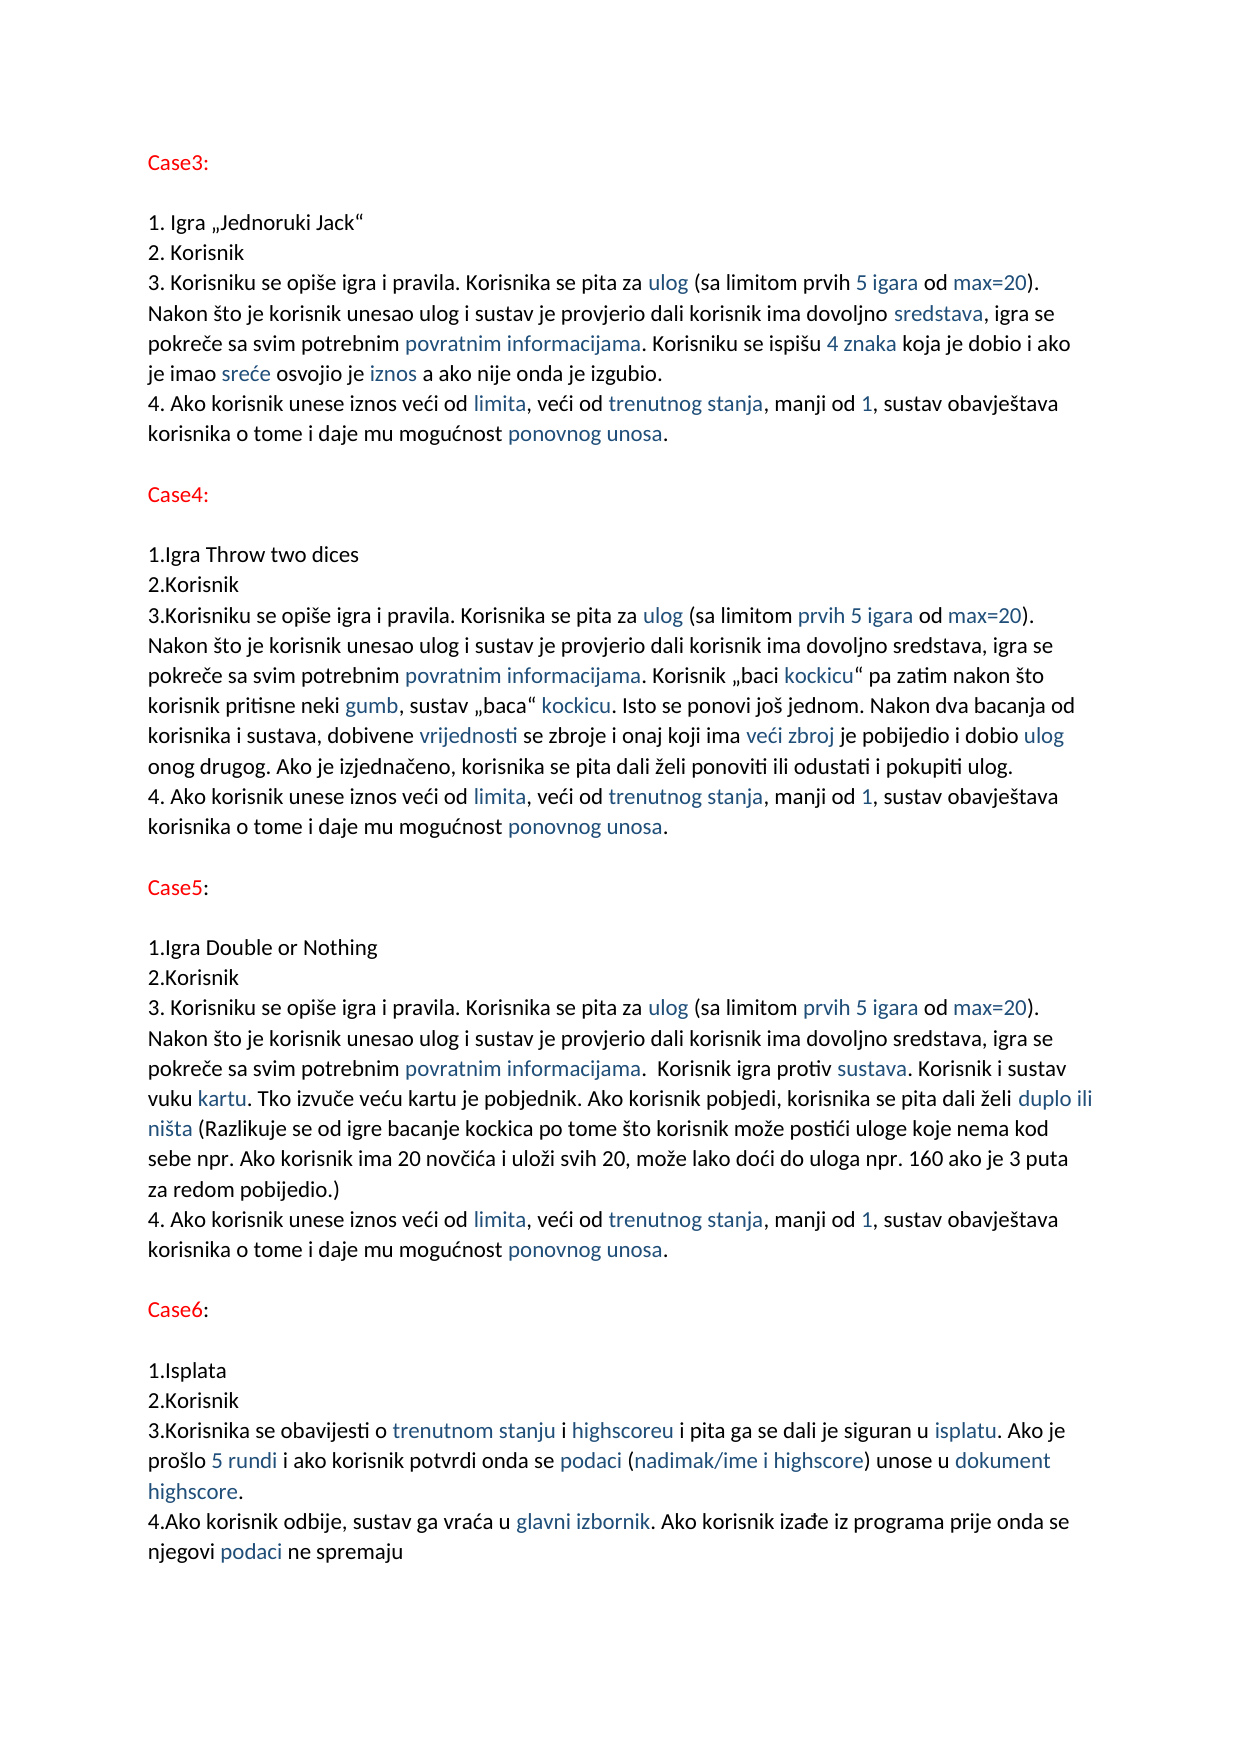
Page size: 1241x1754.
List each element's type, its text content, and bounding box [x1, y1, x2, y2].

text 3.Korisniku se opiše igra i pravila. Korisnika se pita za ulog (sa limitom prvih 5 igara od max=20). Nakon što je korisnik unesao ulog i sustav je provjerio dali korisnik ima dovoljno sredstava, igra se pokreče sa svim potrebnim povratnim informacijama. Korisnik „baci kockicu“ pa zatim nakon što korisnik pritisne neki gumb, sustav „baca“ kockicu. Isto se ponovi još jednom. Nakon dva bacanja od korisnika i sustava, dobivene vrijednosti se zbroje i onaj koji ima veći zbroj je pobijedio i dobio ulog onog drugog. Ako je izjednačeno, korisnika se pita dali želi ponoviti ili odustati i pokupiti ulog. [148, 601, 1093, 780]
text 4. Ako korisnik unese iznos veći od limita, veći od trenutnog stanja, manji od 1, sustav obavještava korisnika o tome i daje mu mogućnost ponovnog unosa. [148, 1205, 1093, 1263]
text 1. Igra „Jednoruki Jack“ [148, 208, 1093, 236]
text Case6: [148, 1296, 1093, 1323]
text 3. Korisniku se opiše igra i pravila. Korisnika se pita za ulog (sa limitom prvih 5 igara od max=20). Nakon što je korisnik unesao ulog i sustav je provjerio dali korisnik ima dovoljno sredstava, igra se pokreče sa svim potrebnim povratnim informacijama. Korisnik igra protiv sustava. Korisnik i sustav vuku kartu. Tko izvuče veću kartu je pobjednik. Ako korisnik pobjedi, korisnika se pita dali želi duplo ili ništa (Razlikuje se od igre bacanje kockica po tome što korisnik može postići uloge koje nema kod sebe npr. Ako korisnik ima 20 novčića i uloži svih 20, može lako doći do uloga npr. 160 ako je 3 puta za redom pobijedio.) [148, 993, 1093, 1203]
text Case4: [148, 480, 1093, 508]
text 1.Igra Throw two dices [148, 540, 1093, 568]
text Case5: [148, 873, 1093, 901]
text 1.Igra Double or Nothing [148, 933, 1093, 961]
text 4.Ako korisnik odbije, sustav ga vraća u glavni izbornik. Ako korisnik izađe iz programa prije onda se njegovi podaci ne spremaju [148, 1507, 1093, 1565]
text 2.Korisnik [148, 1386, 1093, 1414]
text 3.Korisnika se obavijesti o trenutnom stanju i highscoreu i pita ga se dali je siguran u isplatu. Ako je prošlo 5 rundi i ako korisnik potvrdi onda se podaci (nadimak/ime i highscore) unose u dokument highscore. [148, 1416, 1093, 1505]
text 2.Korisnik [148, 571, 1093, 598]
text 4. Ako korisnik unese iznos veći od limita, veći od trenutnog stanja, manji od 1, sustav obavještava korisnika o tome i daje mu mogućnost ponovnog unosa. [148, 389, 1093, 447]
text 1.Isplata [148, 1356, 1093, 1384]
text Case3: [148, 148, 1093, 176]
text 3. Korisniku se opiše igra i pravila. Korisnika se pita za ulog (sa limitom prvih 5 igara od max=20). Nakon što je korisnik unesao ulog i sustav je provjerio dali korisnik ima dovoljno sredstava, igra se pokreče sa svim potrebnim povratnim informacijama. Korisniku se ispišu 4 znaka koja je dobio i ako je imao sreće osvojio je iznos a ako nije onda je izgubio. [148, 268, 1093, 387]
text 4. Ako korisnik unese iznos veći od limita, veći od trenutnog stanja, manji od 1, sustav obavještava korisnika o tome i daje mu mogućnost ponovnog unosa. [148, 782, 1093, 840]
text 2.Korisnik [148, 963, 1093, 991]
text 2. Korisnik [148, 238, 1093, 266]
